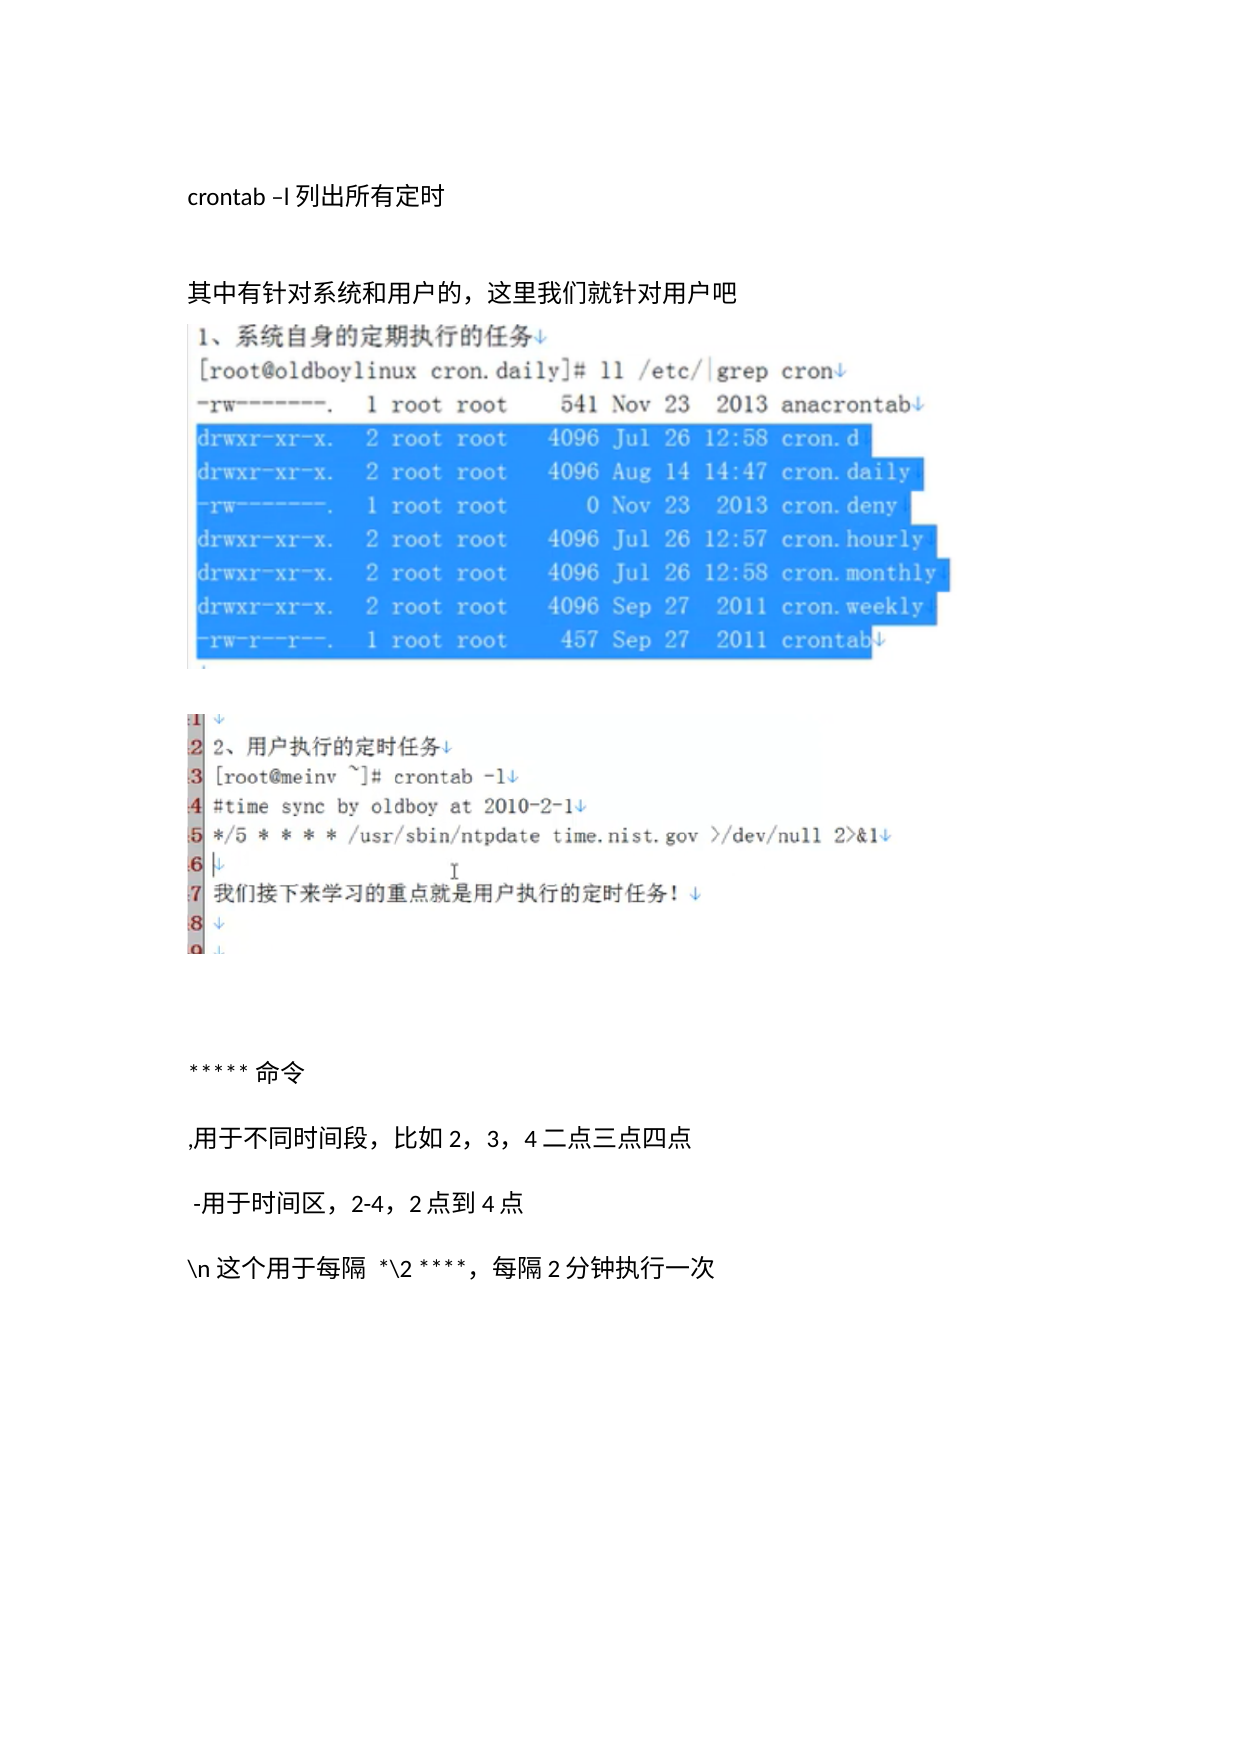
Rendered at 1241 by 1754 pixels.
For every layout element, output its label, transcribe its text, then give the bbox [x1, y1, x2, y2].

picture [187, 714, 1053, 954]
text \n 这个用于每隔 *\2 ****，每隔2分钟执行一次 [187, 1234, 1053, 1299]
text crontab –l 列出所有定时 [187, 162, 1053, 227]
text ***** 命令 [187, 1039, 1053, 1104]
picture [187, 324, 1053, 669]
text ,用于不同时间段，比如2，3，4二点三点四点 [187, 1104, 1053, 1169]
text 其中有针对系统和用户的，这里我们就针对用户吧 [187, 259, 1053, 324]
text -用于时间区，2-4，2点到4点 [187, 1169, 1053, 1234]
